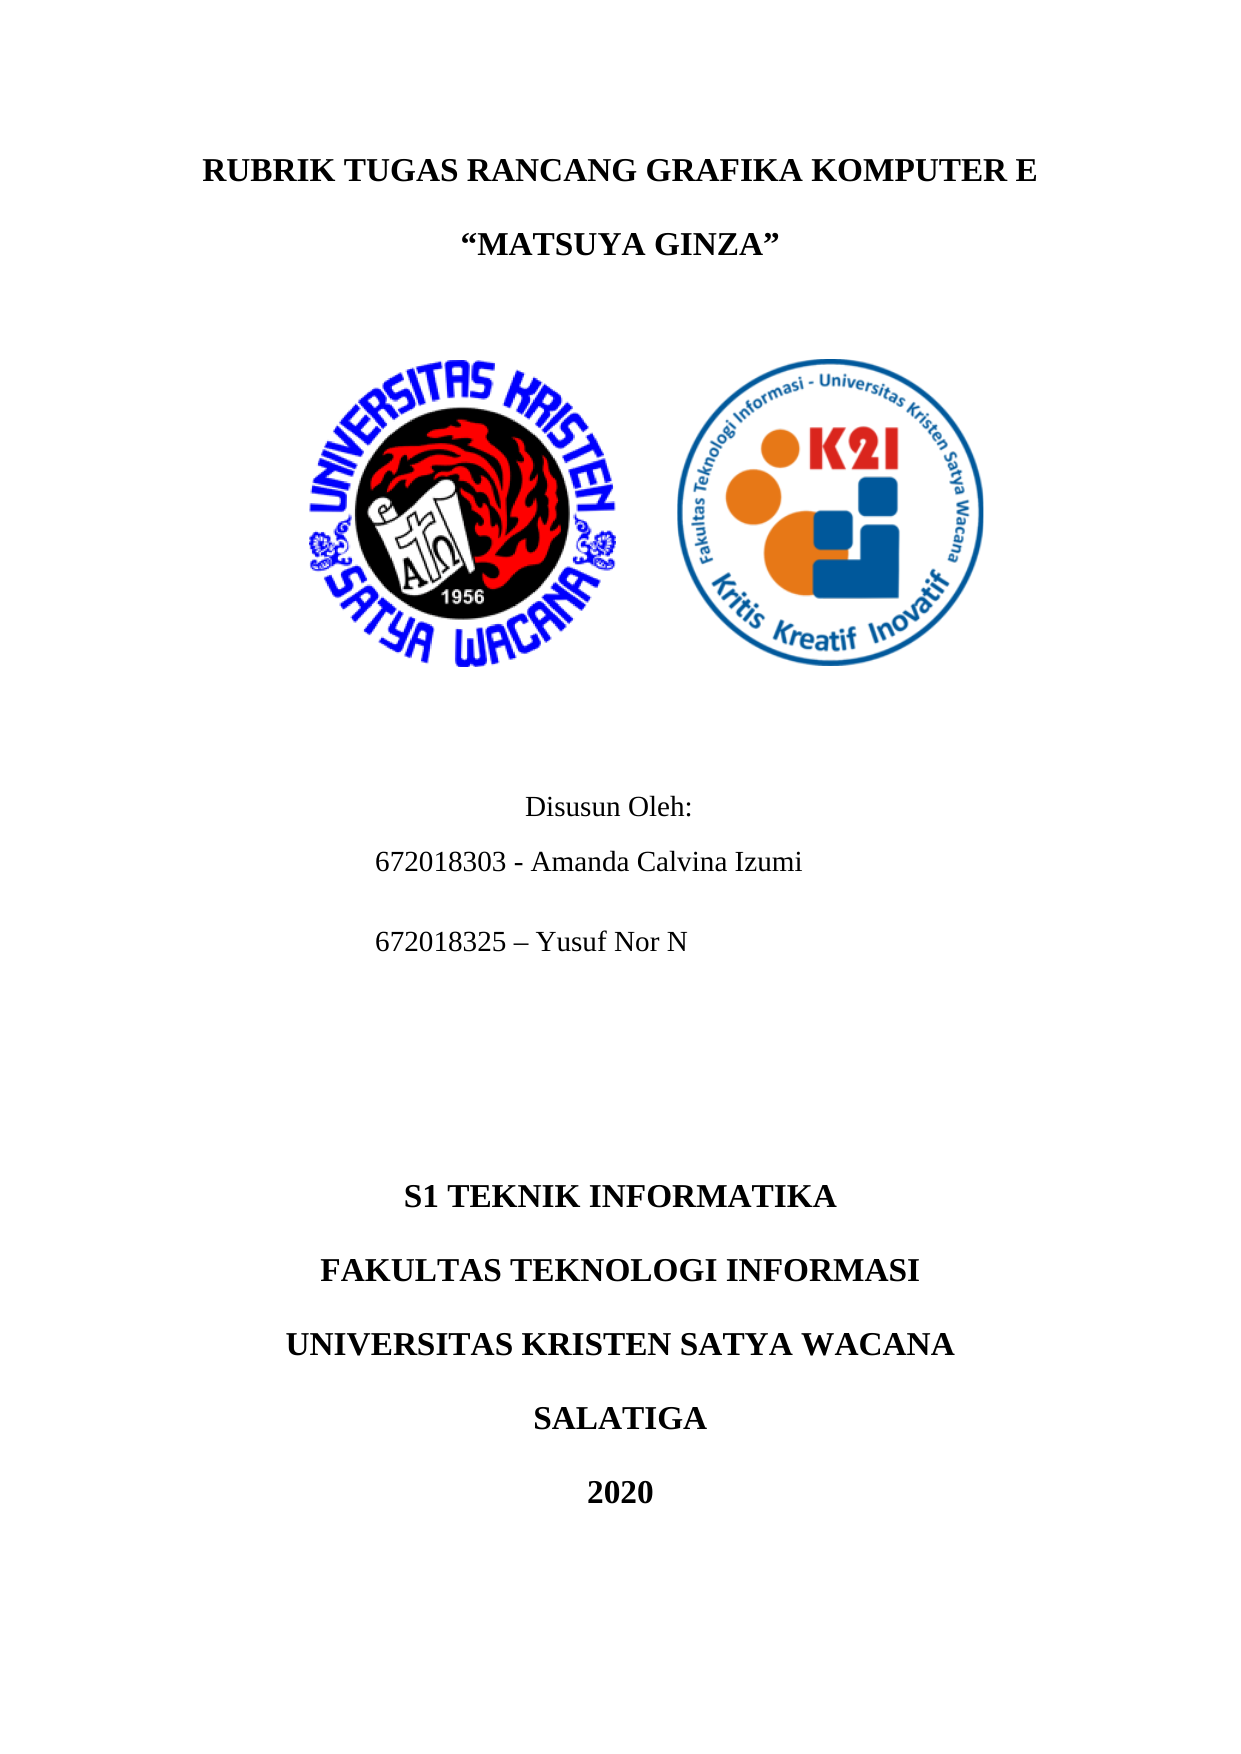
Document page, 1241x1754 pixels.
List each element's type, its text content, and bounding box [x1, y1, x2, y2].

text S1 TEKNIK INFORMATIKA [150, 1176, 1090, 1214]
text “MATSUYA GINZA” [150, 224, 1090, 262]
picture [308, 359, 616, 667]
subtitle Disusun Oleh: [453, 789, 1092, 823]
text FAKULTAS TEKNOLOGI INFORMASI [150, 1250, 1090, 1288]
text 2020 [150, 1472, 1090, 1511]
picture [677, 359, 984, 666]
text SALATIGA [150, 1398, 1090, 1437]
text UNIVERSITAS KRISTEN SATYA WACANA [150, 1324, 1090, 1362]
text 672018325 – Yusuf Nor N [300, 924, 1090, 957]
text RUBRIK TUGAS RANCANG GRAFIKA KOMPUTER E [150, 150, 1090, 188]
text 672018303 - Amanda Calvina Izumi [300, 844, 1090, 878]
